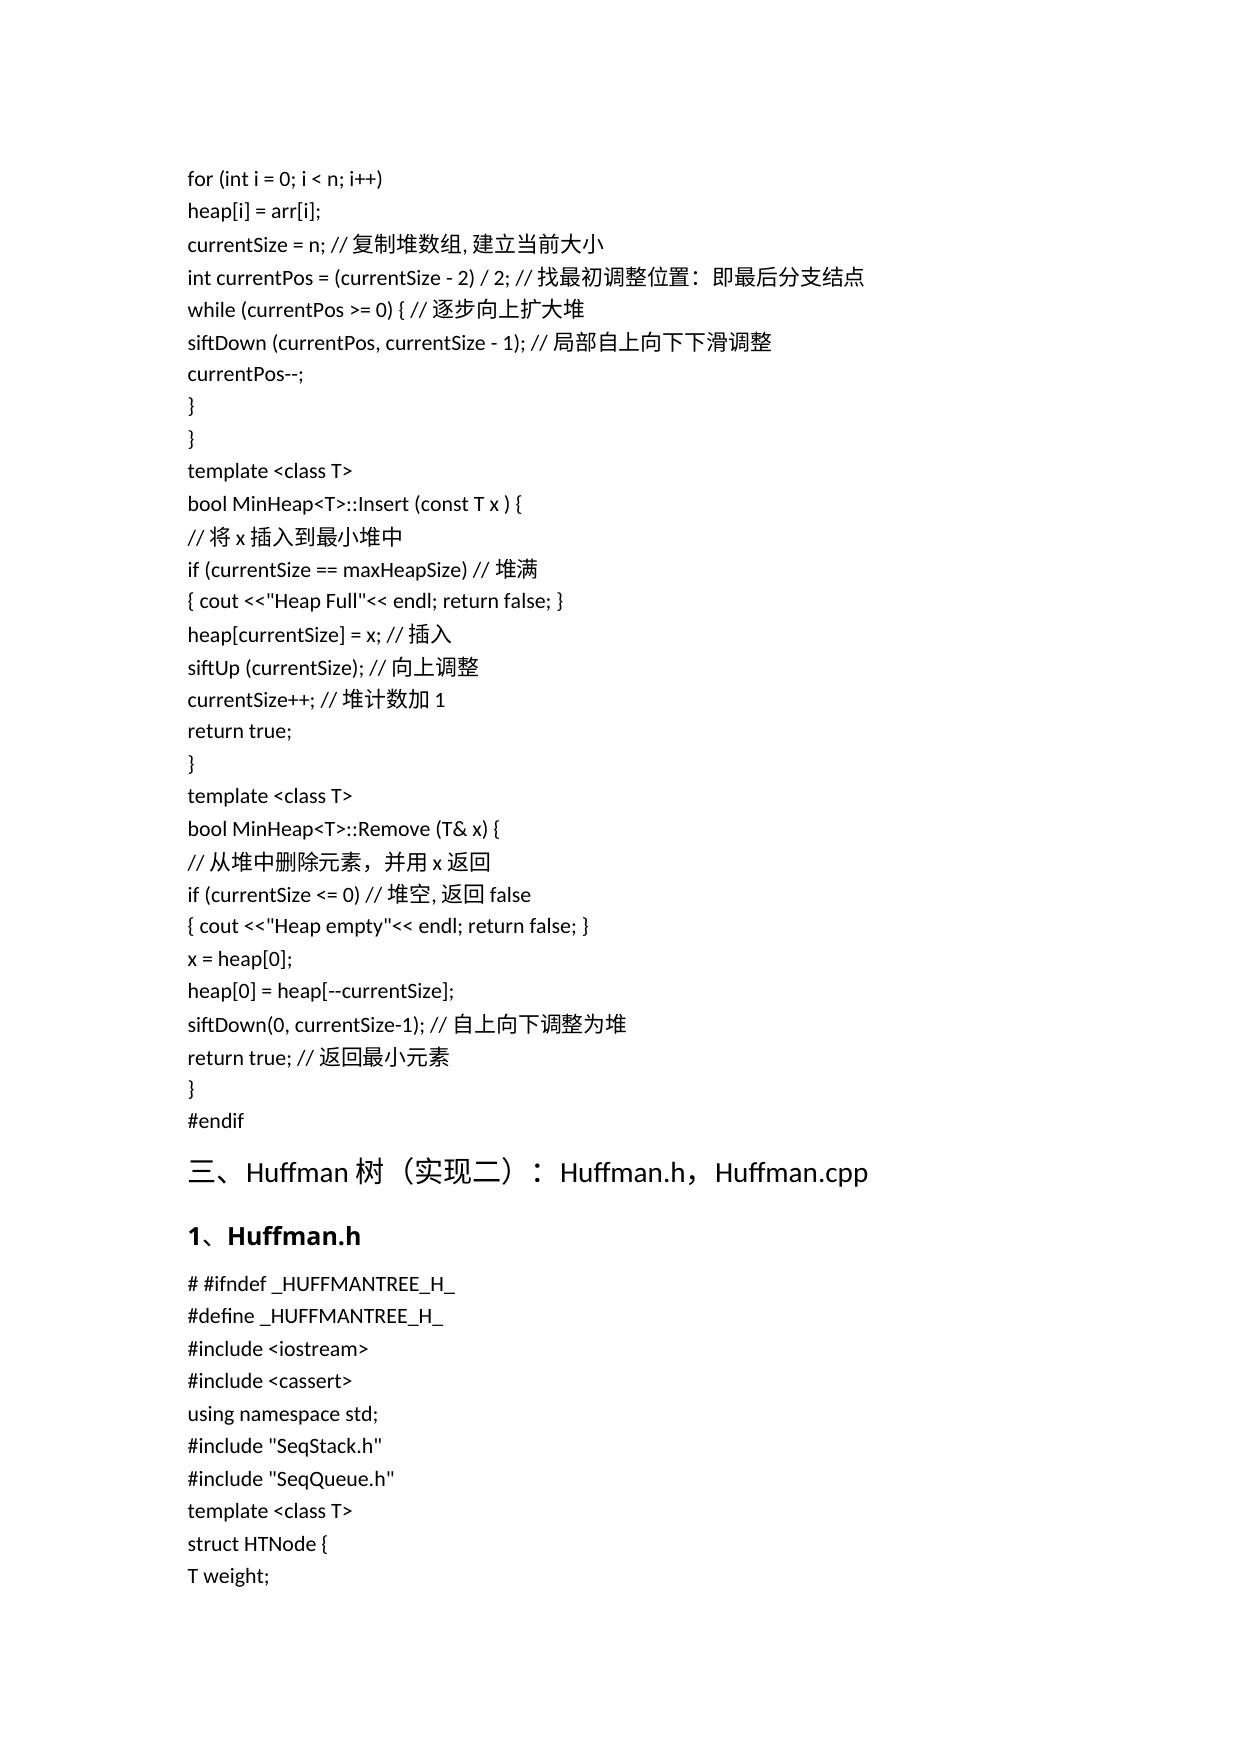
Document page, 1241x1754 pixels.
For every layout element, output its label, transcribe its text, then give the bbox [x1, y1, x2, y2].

text { cout <<"Heap empty"<< endl; return false; } [187, 909, 1053, 942]
text T weight; [187, 1559, 1053, 1592]
text int currentPos = (currentSize - 2) / 2; // 找最初调整位置：即最后分支结点 [187, 259, 1053, 292]
text heap[0] = heap[--currentSize]; [187, 974, 1053, 1007]
text 三、Huffman 树（实现二）：Huffman.h，Huffman.cpp [187, 1137, 1053, 1202]
text using namespace std; [187, 1397, 1053, 1429]
text currentPos--; [187, 357, 1053, 389]
text } [187, 389, 1053, 422]
text # #ifndef _HUFFMANTREE_H_ [187, 1267, 1053, 1299]
text struct HTNode { [187, 1527, 1053, 1559]
text #endif [187, 1104, 1053, 1137]
text #include "SeqQueue.h" [187, 1462, 1053, 1494]
text } [187, 1072, 1053, 1104]
text 1、Huffman.h [187, 1202, 1053, 1267]
text template <class T> [187, 779, 1053, 812]
text #include <iostream> [187, 1332, 1053, 1364]
text siftDown(0, currentSize-1); // 自上向下调整为堆 [187, 1007, 1053, 1039]
text currentSize = n; // 复制堆数组, 建立当前大小 [187, 227, 1053, 259]
text #define _HUFFMANTREE_H_ [187, 1299, 1053, 1332]
text if (currentSize == maxHeapSize) // 堆满 [187, 552, 1053, 584]
text template <class T> [187, 1494, 1053, 1527]
text } [187, 747, 1053, 779]
text bool MinHeap<T>::Insert (const T x ) { [187, 487, 1053, 519]
text for (int i = 0; i < n; i++) [187, 162, 1053, 194]
text return true; [187, 714, 1053, 747]
text } [187, 422, 1053, 454]
text siftUp (currentSize); // 向上调整 [187, 649, 1053, 682]
text siftDown (currentPos, currentSize - 1); // 局部自上向下下滑调整 [187, 324, 1053, 357]
text { cout <<"Heap Full"<< endl; return false; } [187, 584, 1053, 617]
text // 将x 插入到最小堆中 [187, 519, 1053, 552]
text currentSize++; // 堆计数加1 [187, 682, 1053, 714]
text // 从堆中删除元素，并用x 返回 [187, 844, 1053, 877]
text #include "SeqStack.h" [187, 1429, 1053, 1462]
text if (currentSize <= 0) // 堆空, 返回false [187, 877, 1053, 909]
text heap[i] = arr[i]; [187, 194, 1053, 227]
text bool MinHeap<T>::Remove (T& x) { [187, 812, 1053, 844]
text return true; // 返回最小元素 [187, 1039, 1053, 1072]
text #include <cassert> [187, 1364, 1053, 1397]
text heap[currentSize] = x; // 插入 [187, 617, 1053, 649]
text template <class T> [187, 454, 1053, 487]
text while (currentPos >= 0) { // 逐步向上扩大堆 [187, 292, 1053, 324]
text x = heap[0]; [187, 942, 1053, 974]
